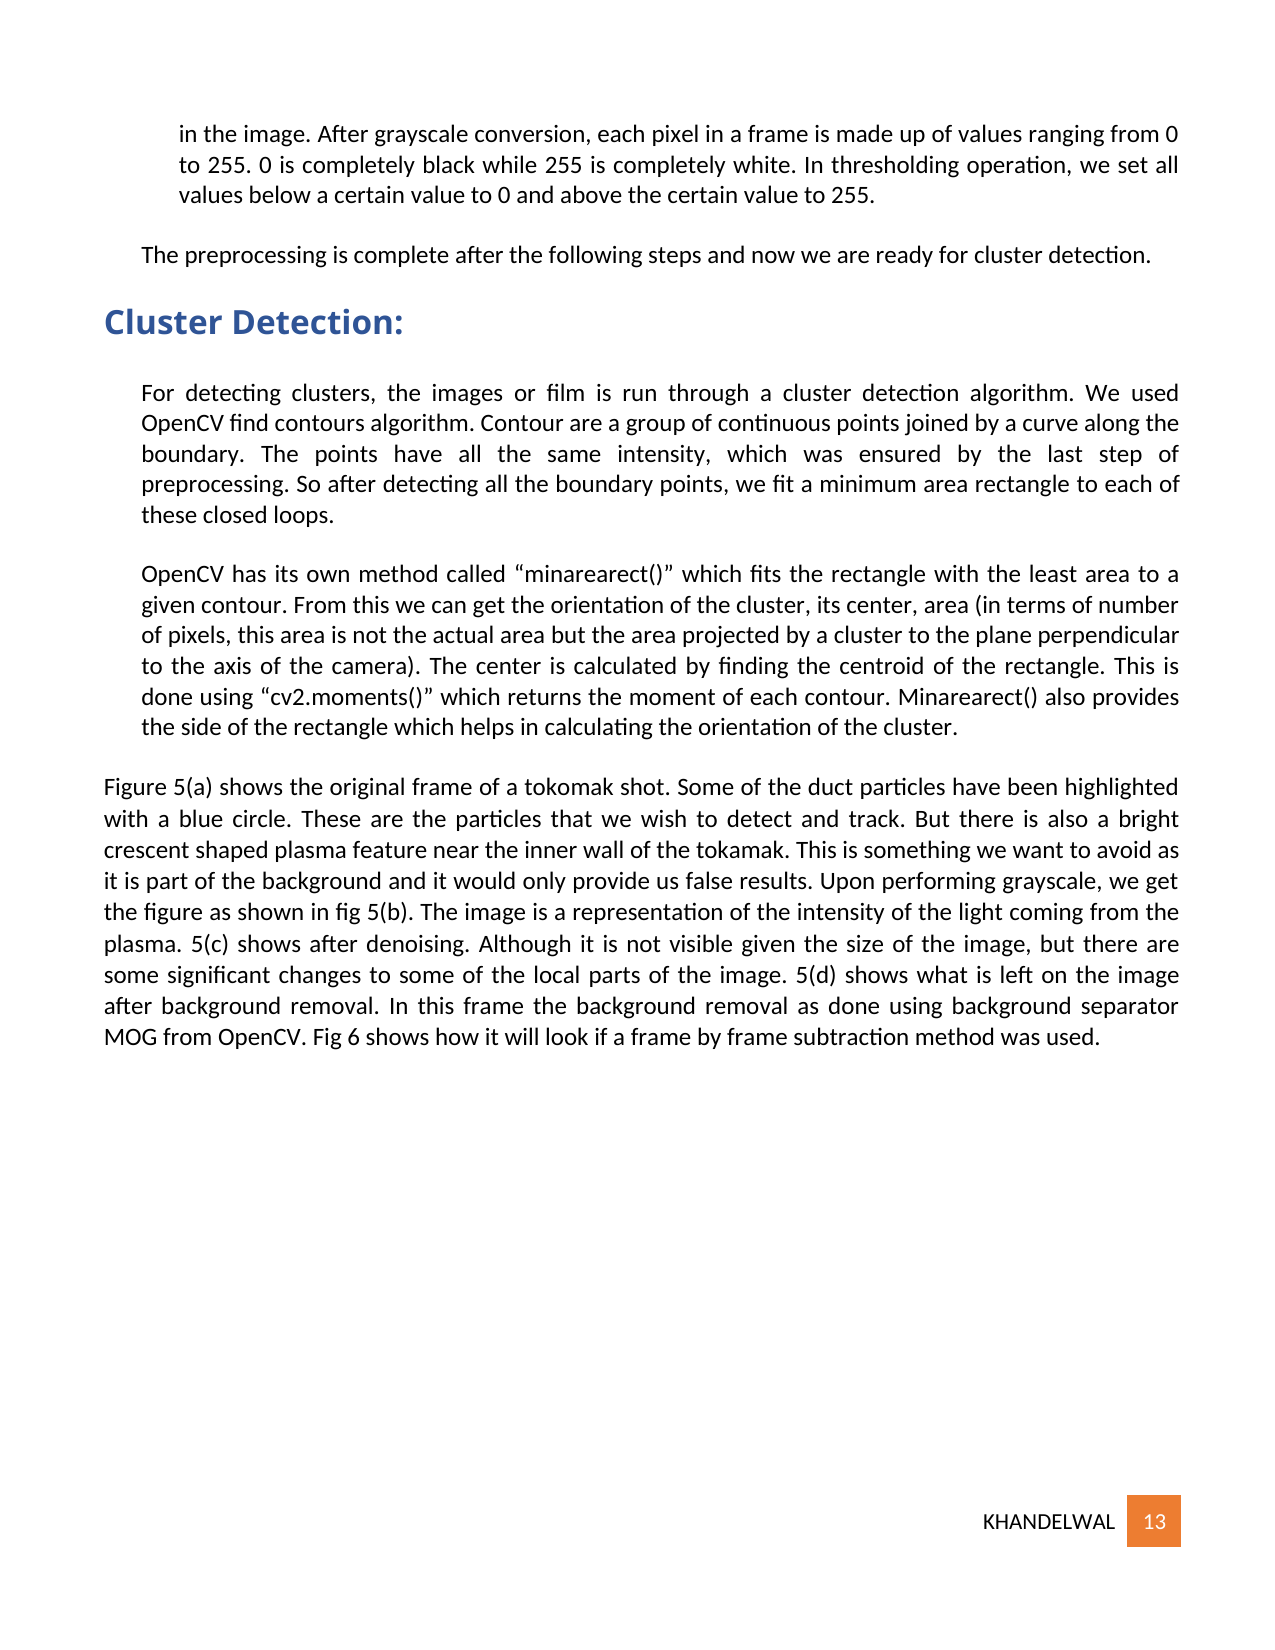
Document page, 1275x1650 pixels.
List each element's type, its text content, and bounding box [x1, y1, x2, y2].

text OpenCV has its own method called “minarearect()” which fits the rectangle with the least area to a given contour. From this we can get the orientation of the cluster, its center, area (in terms of number of pixels, this area is not the actual area but the area projected by a cluster to the plane perpendicular to the axis of the camera). The center is calculated by finding the centroid of the rectangle. This is done using “cv2.moments()” which returns the moment of each contour. Minarearect() also provides the side of the rectangle which helps in calculating the orientation of the cluster. [141, 558, 1181, 742]
subtitle Cluster Detection: [103, 299, 1181, 344]
text The preprocessing is complete after the following steps and now we are ready for cluster detection. [141, 239, 1181, 269]
subtitle Figure 5(a) shows the original frame of a tokomak shot. Some of the duct particles have been highlighted with a blue circle. These are the particles that we wish to detect and track. But there is also a bright crescent shaped plasma feature near the inner wall of the tokamak. This is something we want to avoid as it is part of the background and it would only provide us false results. Upon performing grayscale, we get the figure as shown in fig 5(b). The image is a representation of the intensity of the light coming from the plasma. 5(c) shows after denoising. Although it is not visible given the size of the image, but there are some significant changes to some of the local parts of the image. 5(d) shows what is left on the image after background removal. In this frame the background removal as done using background separator MOG from OpenCV. Fig 6 shows how it will look if a frame by frame subtraction method was used. [103, 771, 1181, 1052]
text For detecting clusters, the images or film is run through a cluster detection algorithm. We used OpenCV find contours algorithm. Contour are a group of continuous points joined by a curve along the boundary. The points have all the same intensity, which was ensured by the last step of preprocessing. So after detecting all the boundary points, we fit a minimum area rectangle to each of these closed loops. [141, 377, 1181, 529]
